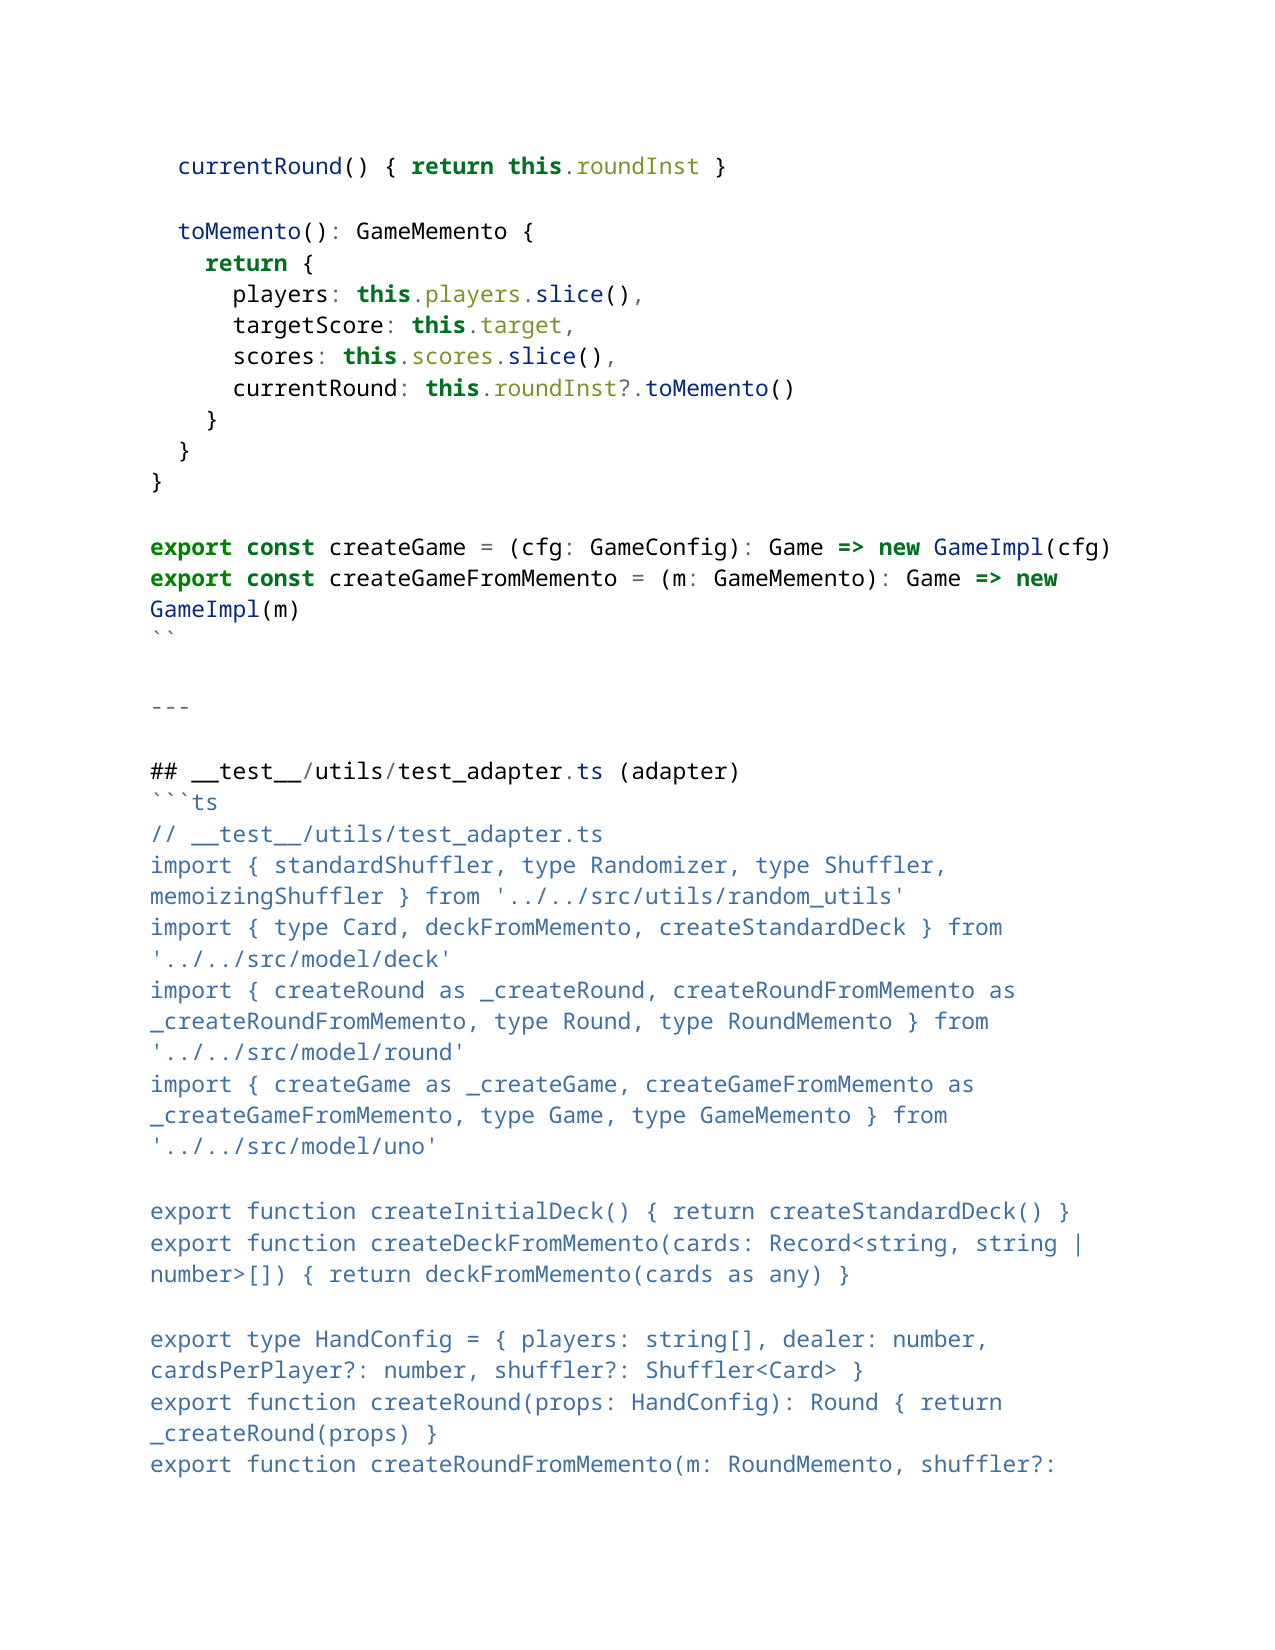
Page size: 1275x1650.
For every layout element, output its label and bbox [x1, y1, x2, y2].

text [150, 150, 1125, 1479]
